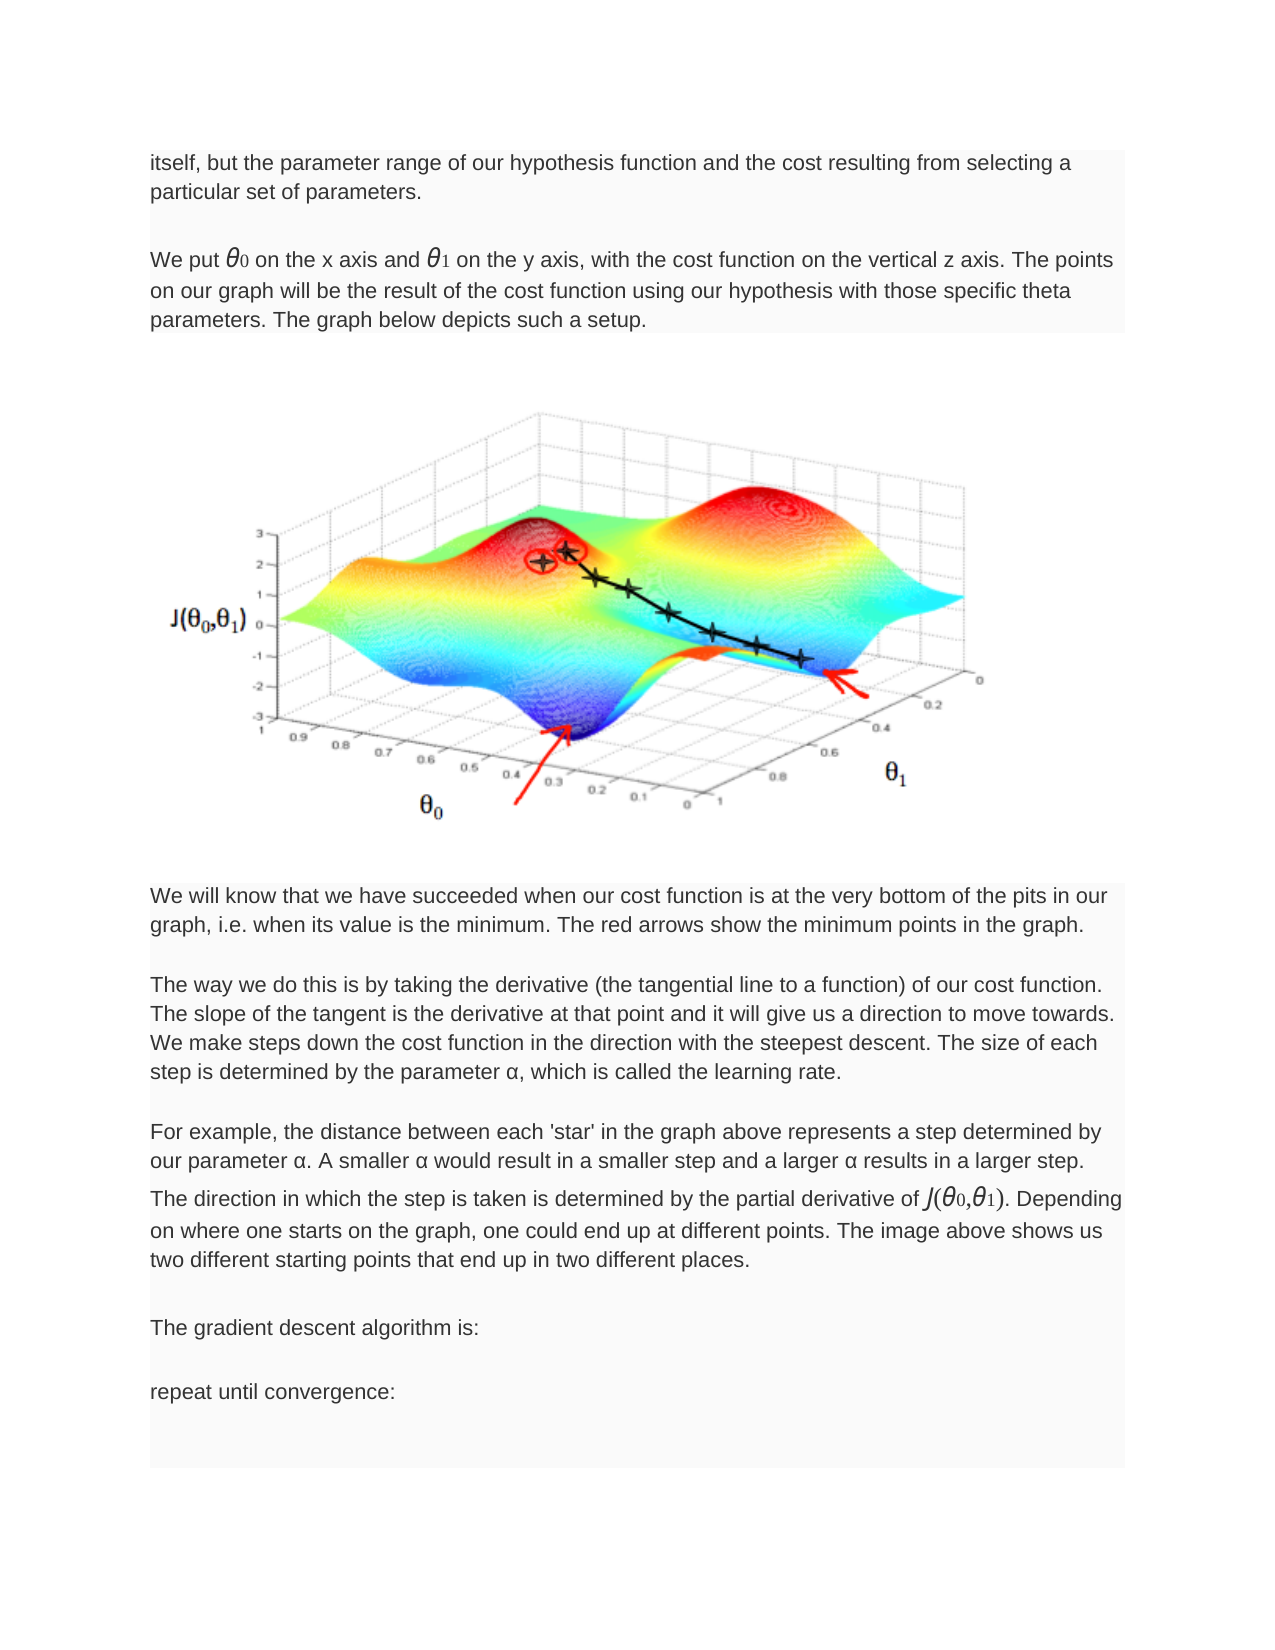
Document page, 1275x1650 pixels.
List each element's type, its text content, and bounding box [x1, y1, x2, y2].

text The way we do this is by taking the derivative (the tangential line to a function) of our cost function. The slope of the tangent is the derivative at that point and it will give us a direction to move towards. We make steps down the cost function in the direction with the steepest descent. The size of each step is determined by the parameter α, which is called the learning rate. [150, 972, 1125, 1084]
text We will know that we have succeeded when our cost function is at the very bottom of the pits in our graph, i.e. when its value is the minimum. The red arrows show the minimum points in the graph. [150, 883, 1125, 937]
text For example, the distance between each 'star' in the graph above represents a step determined by our parameter α. A smaller α would result in a smaller step and a larger α results in a larger step. The direction in which the step is taken is determined by the partial derivative of J(θ0​,θ1​). Depending on where one starts on the graph, one could end up at different points. The image above shows us two different starting points that end up in two different places. [150, 1119, 1125, 1272]
picture [150, 367, 1039, 840]
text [150, 150, 1125, 204]
text The gradient descent algorithm is: [150, 1307, 1125, 1340]
text We put θ0​ on the x axis and θ1​ on the y axis, with the cost function on the vertical z axis. The points on our graph will be the result of the cost function using our hypothesis with those specific theta parameters. The graph below depicts such a setup. [150, 239, 1125, 333]
text repeat until convergence: [150, 1371, 1125, 1404]
